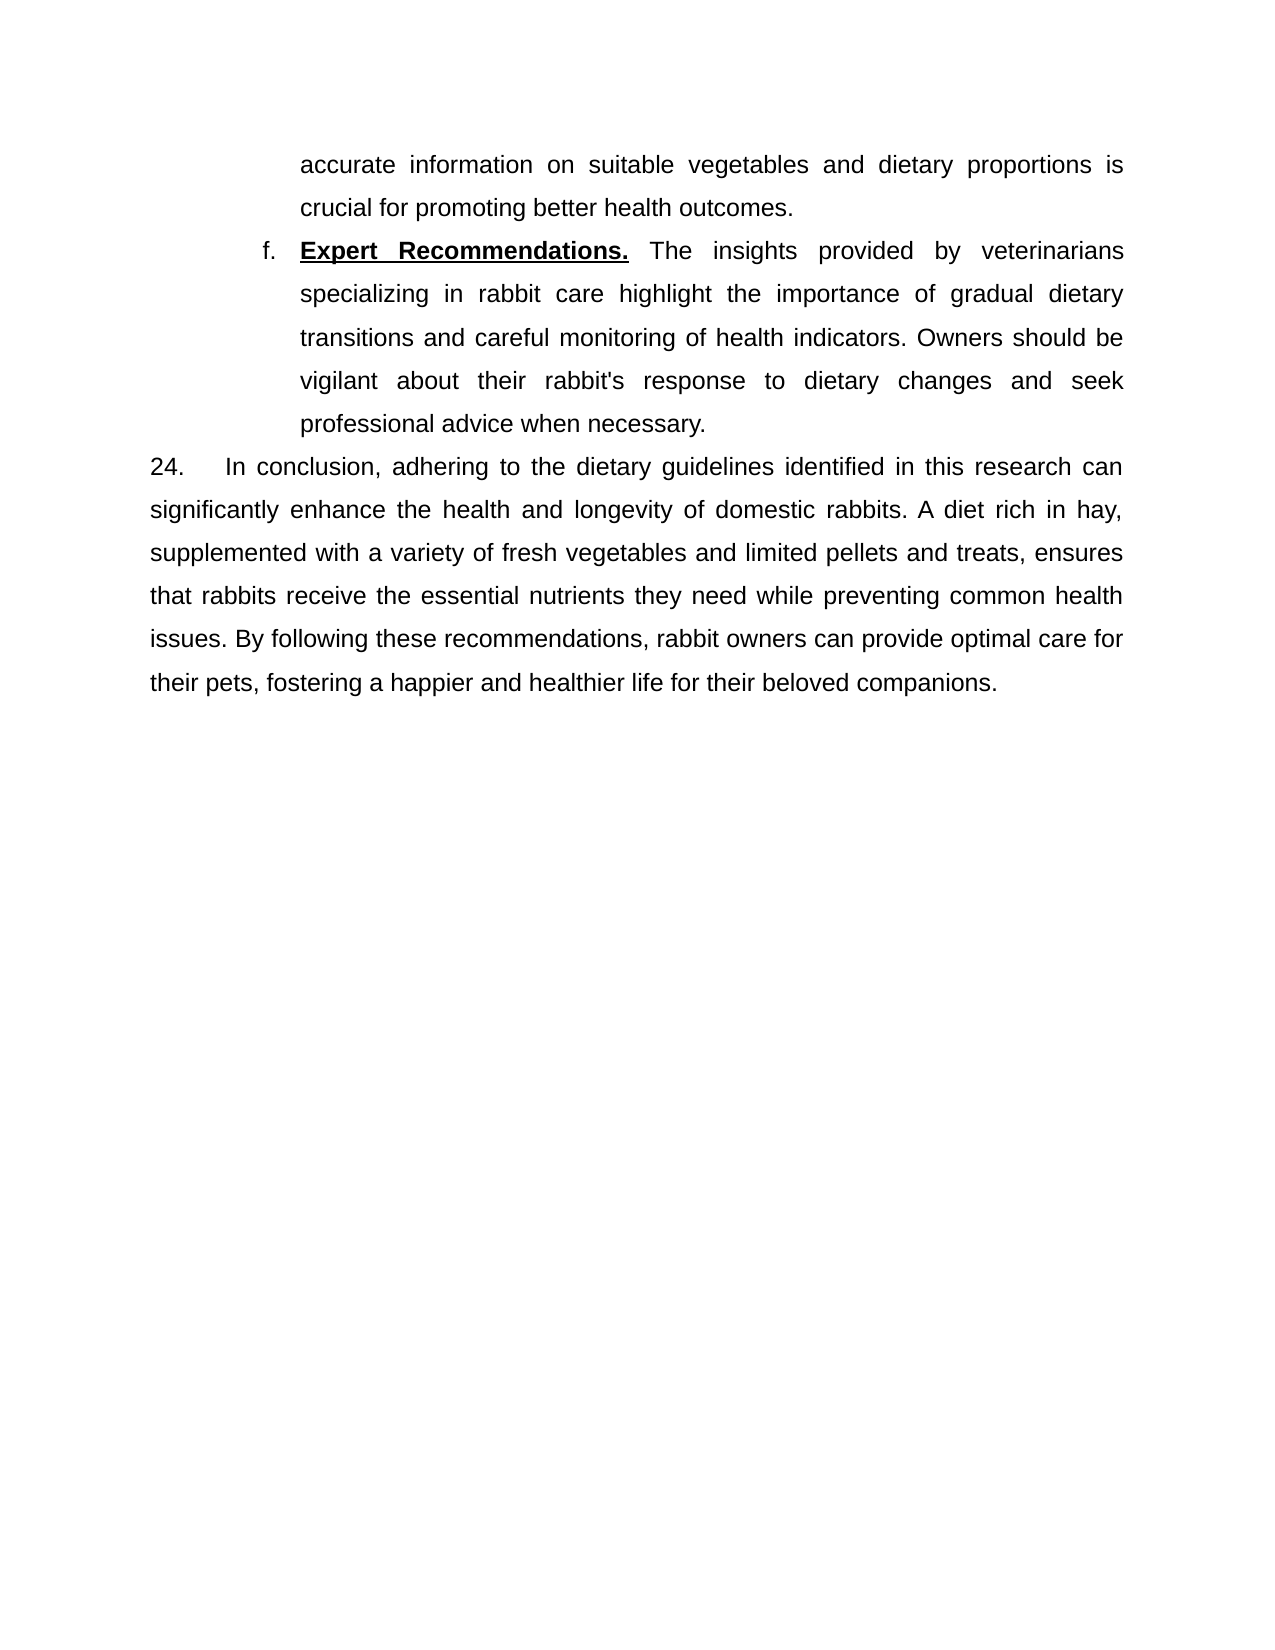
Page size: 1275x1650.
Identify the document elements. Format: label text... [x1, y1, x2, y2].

list Expert Recommendations. The insights provided by veterinarians specializing in rabbit care highlight the importance of gradual dietary transitions and careful monitoring of health indicators. Owners should be vigilant about their rabbit's response to dietary changes and seek professional advice when necessary. [262, 236, 1125, 437]
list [262, 150, 1125, 222]
list In conclusion, adhering to the dietary guidelines identified in this research can significantly enhance the health and longevity of domestic rabbits. A diet rich in hay, supplemented with a variety of fresh vegetables and limited pellets and treats, ensures that rabbits receive the essential nutrients they need while preventing common health issues. By following these recommendations, rabbit owners can provide optimal care for their pets, fostering a happier and healthier life for their beloved companions. [150, 452, 1125, 696]
